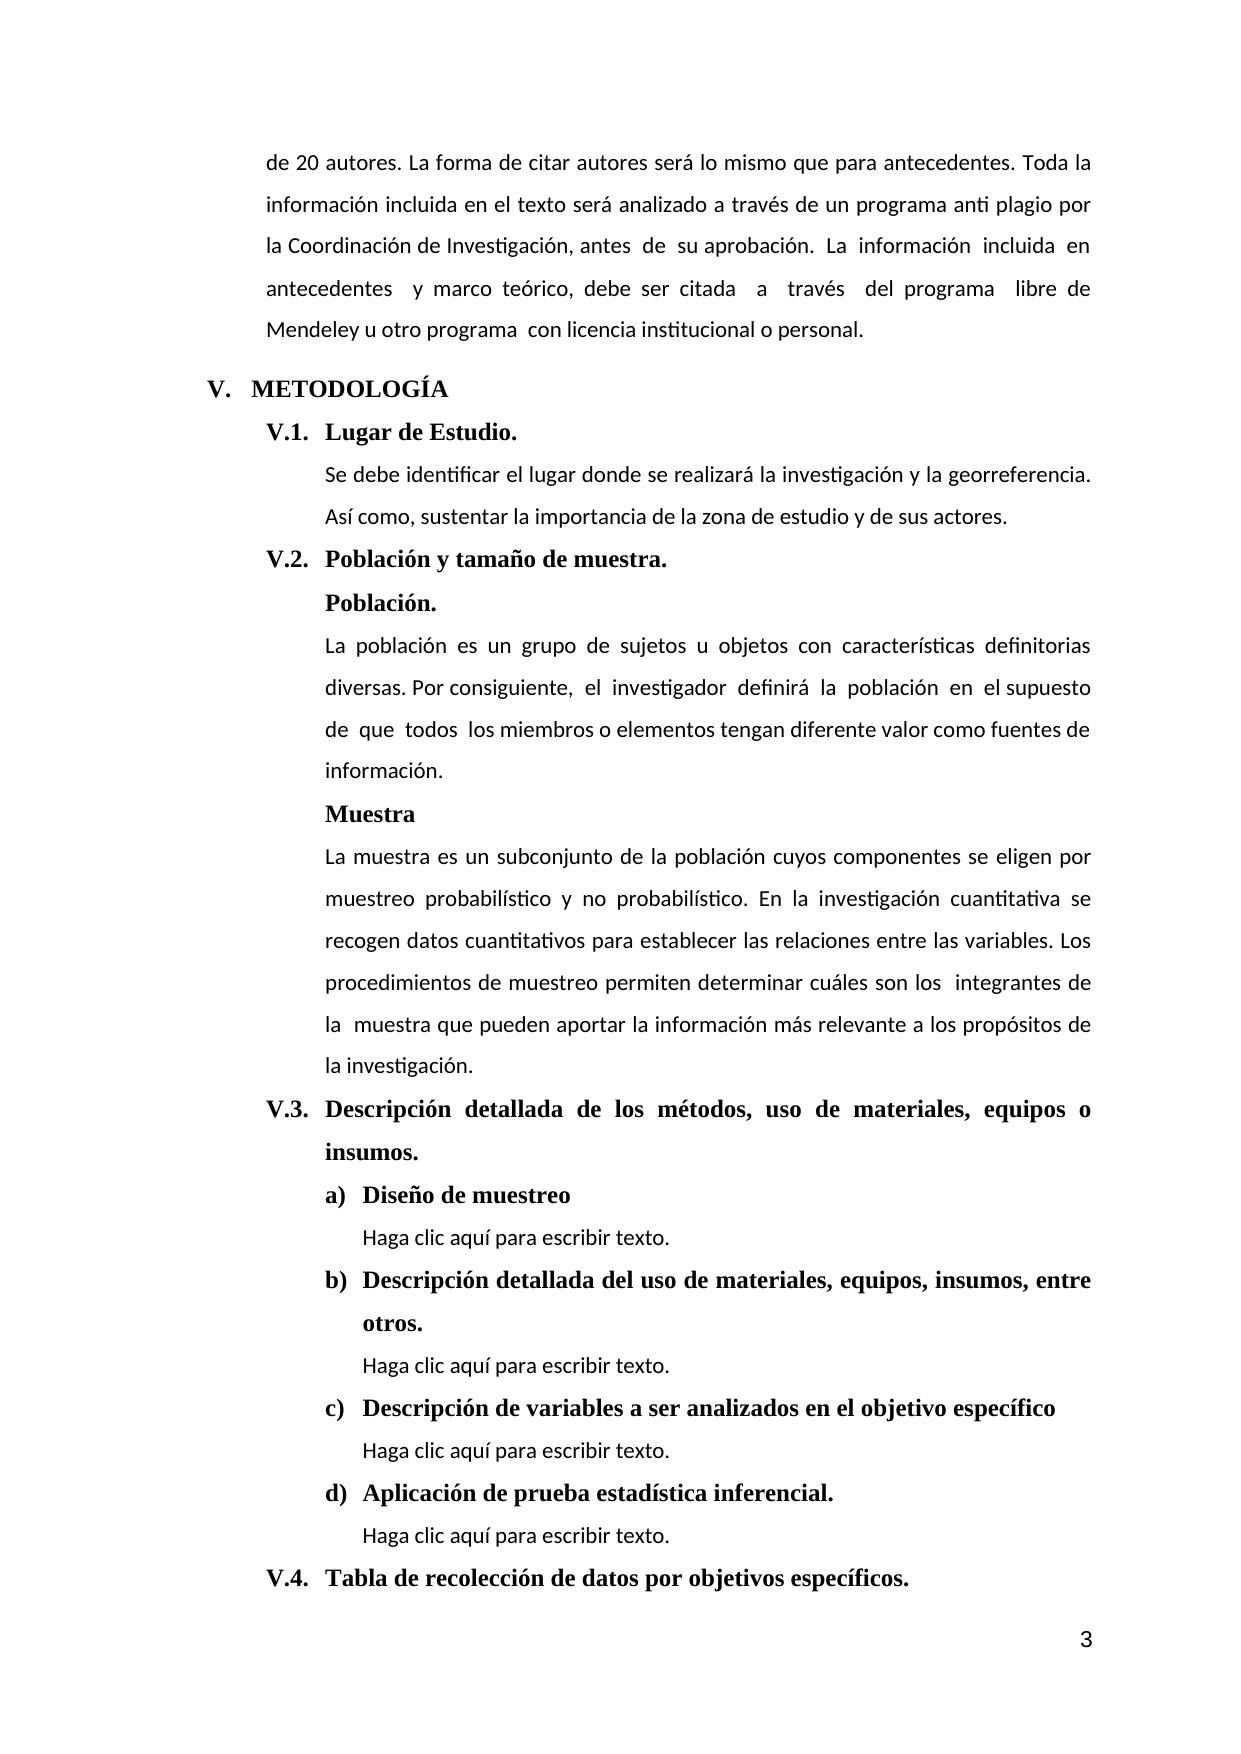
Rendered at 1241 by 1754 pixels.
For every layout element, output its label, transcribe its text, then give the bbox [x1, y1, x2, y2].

list Descripción detallada de los métodos, uso de materiales, equipos o insumos. [266, 1094, 1092, 1166]
list Población y tamaño de muestra. [266, 544, 1092, 573]
list Descripción de variables a ser analizados en el objetivo específico [325, 1393, 1092, 1422]
list Descripción detallada del uso de materiales, equipos, insumos, entre otros. [325, 1265, 1092, 1337]
list Aplicación de prueba estadística inferencial. [325, 1478, 1092, 1507]
text Población. [251, 588, 1092, 616]
list Diseño de muestreo [325, 1180, 1092, 1209]
list Tabla de recolección de datos por objetivos específicos. [266, 1563, 1092, 1592]
list Lugar de Estudio. [266, 417, 1092, 446]
text Muestra [251, 799, 1092, 827]
list METODOLOGÍA [207, 374, 1092, 403]
